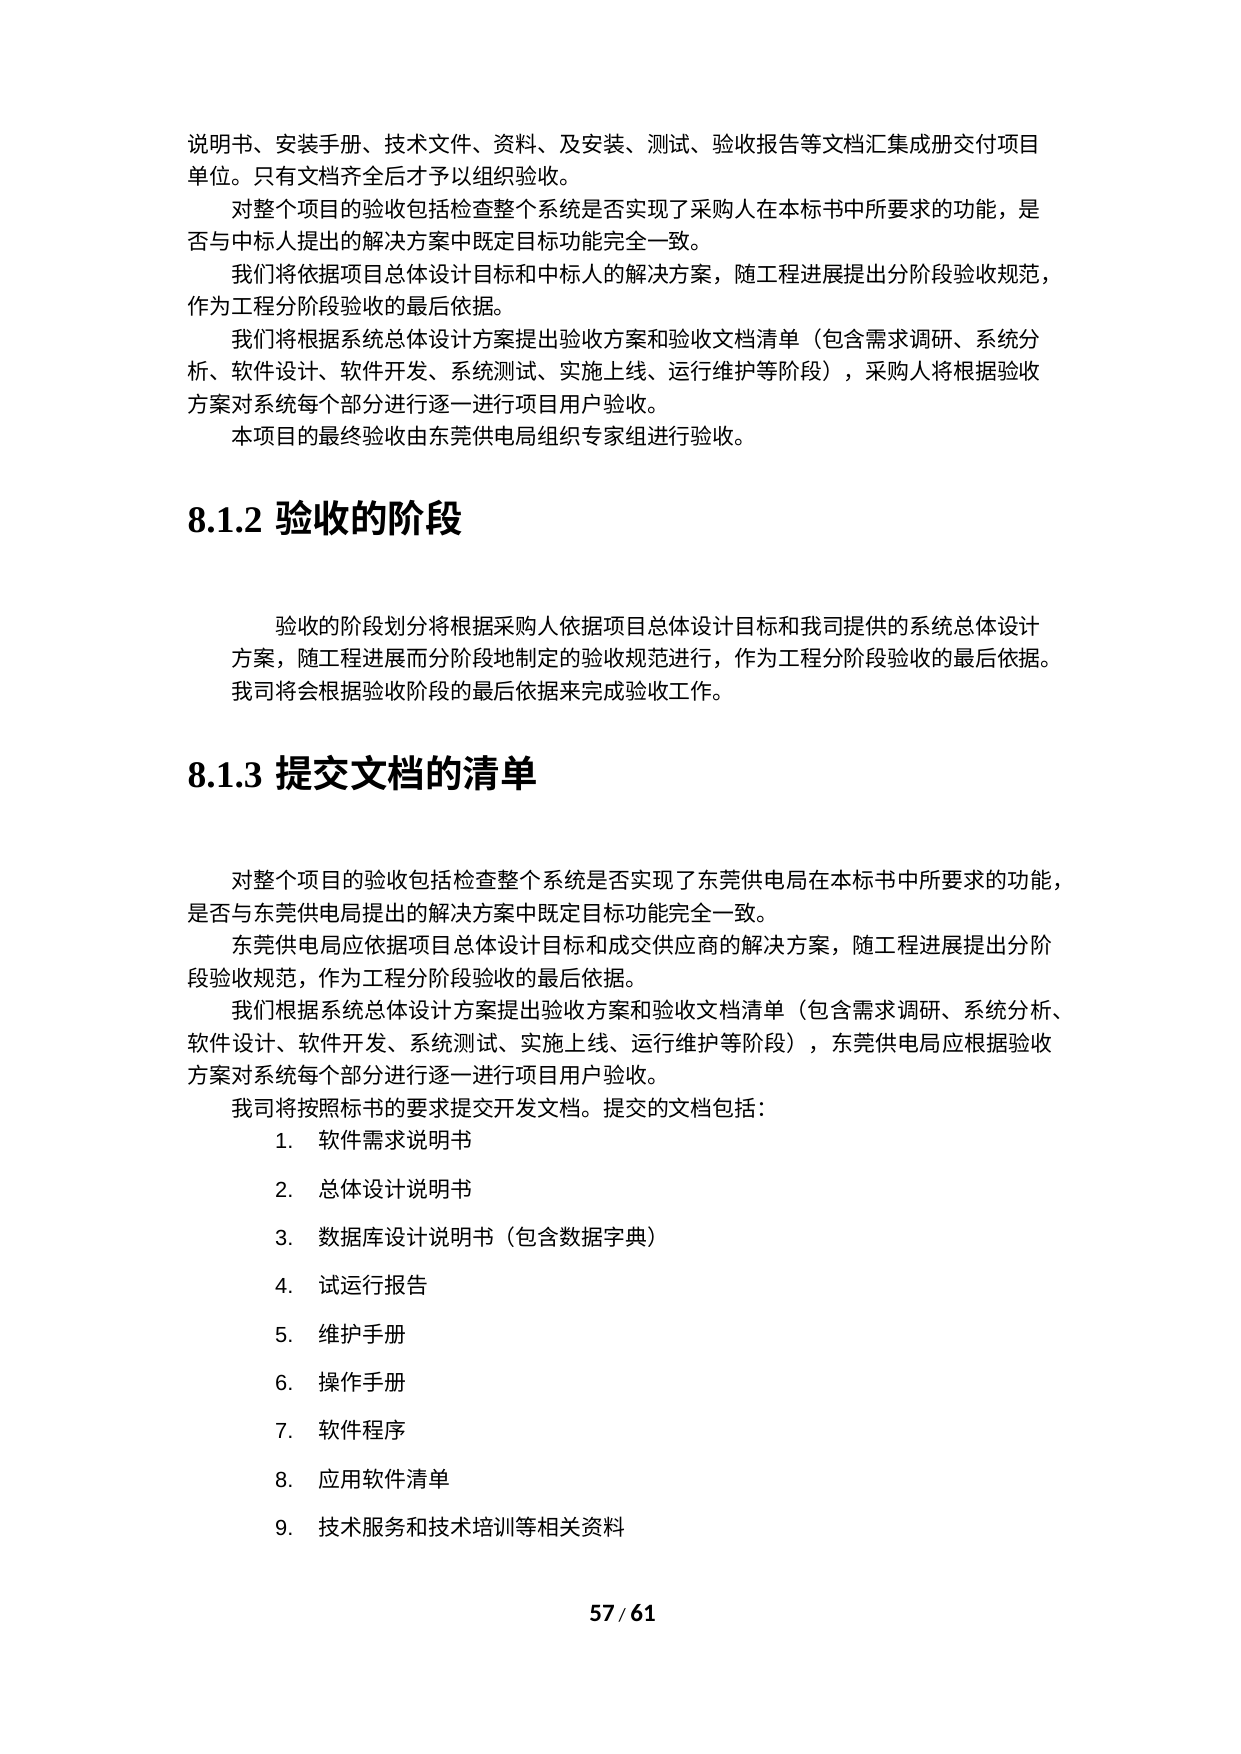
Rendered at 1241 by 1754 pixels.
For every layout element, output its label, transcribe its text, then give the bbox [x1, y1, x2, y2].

text 对整个项目的验收包括检查整个系统是否实现了采购人在本标书中所要求的功能，是否与中标人提出的解决方案中既定目标功能完全一致。 [187, 191, 1053, 256]
list 软件程序 [275, 1413, 1053, 1446]
subtitle 提交文档的清单 [187, 738, 1053, 803]
text 验收的阶段划分将根据采购人依据项目总体设计目标和我司提供的系统总体设计方案，随工程进展而分阶段地制定的验收规范进行，作为工程分阶段验收的最后依据。我司将会根据验收阶段的最后依据来完成验收工作。 [231, 608, 1053, 706]
text 对整个项目的验收包括检查整个系统是否实现了东莞供电局在本标书中所要求的功能，是否与东莞供电局提出的解决方案中既定目标功能完全一致。 [187, 863, 1053, 928]
list 技术服务和技术培训等相关资料 [275, 1510, 1053, 1542]
text 我们将根据系统总体设计方案提出验收方案和验收文档清单（包含需求调研、系统分析、软件设计、软件开发、系统测试、实施上线、运行维护等阶段），采购人将根据验收方案对系统每个部分进行逐一进行项目用户验收。 [187, 321, 1053, 419]
list 软件需求说明书 [275, 1123, 1053, 1156]
subtitle 验收的阶段 [187, 484, 1053, 549]
list 应用软件清单 [275, 1461, 1053, 1494]
list 数据库设计说明书（包含数据字典） [275, 1220, 1053, 1252]
text 东莞供电局应依据项目总体设计目标和成交供应商的解决方案，随工程进展提出分阶段验收规范，作为工程分阶段验收的最后依据。 [187, 928, 1053, 993]
list 维护手册 [275, 1316, 1053, 1349]
text 我们将依据项目总体设计目标和中标人的解决方案，随工程进展提出分阶段验收规范，作为工程分阶段验收的最后依据。 [187, 256, 1053, 321]
text 本项目的最终验收由东莞供电局组织专家组进行验收。 [187, 419, 1053, 451]
list 总体设计说明书 [275, 1171, 1053, 1204]
text 我们根据系统总体设计方案提出验收方案和验收文档清单（包含需求调研、系统分析、软件设计、软件开发、系统测试、实施上线、运行维护等阶段），东莞供电局应根据验收方案对系统每个部分进行逐一进行项目用户验收。 [187, 993, 1053, 1091]
list 操作手册 [275, 1365, 1053, 1397]
list 试运行报告 [275, 1268, 1053, 1301]
text 我司将按照标书的要求提交开发文档。提交的文档包括： [187, 1091, 1053, 1123]
